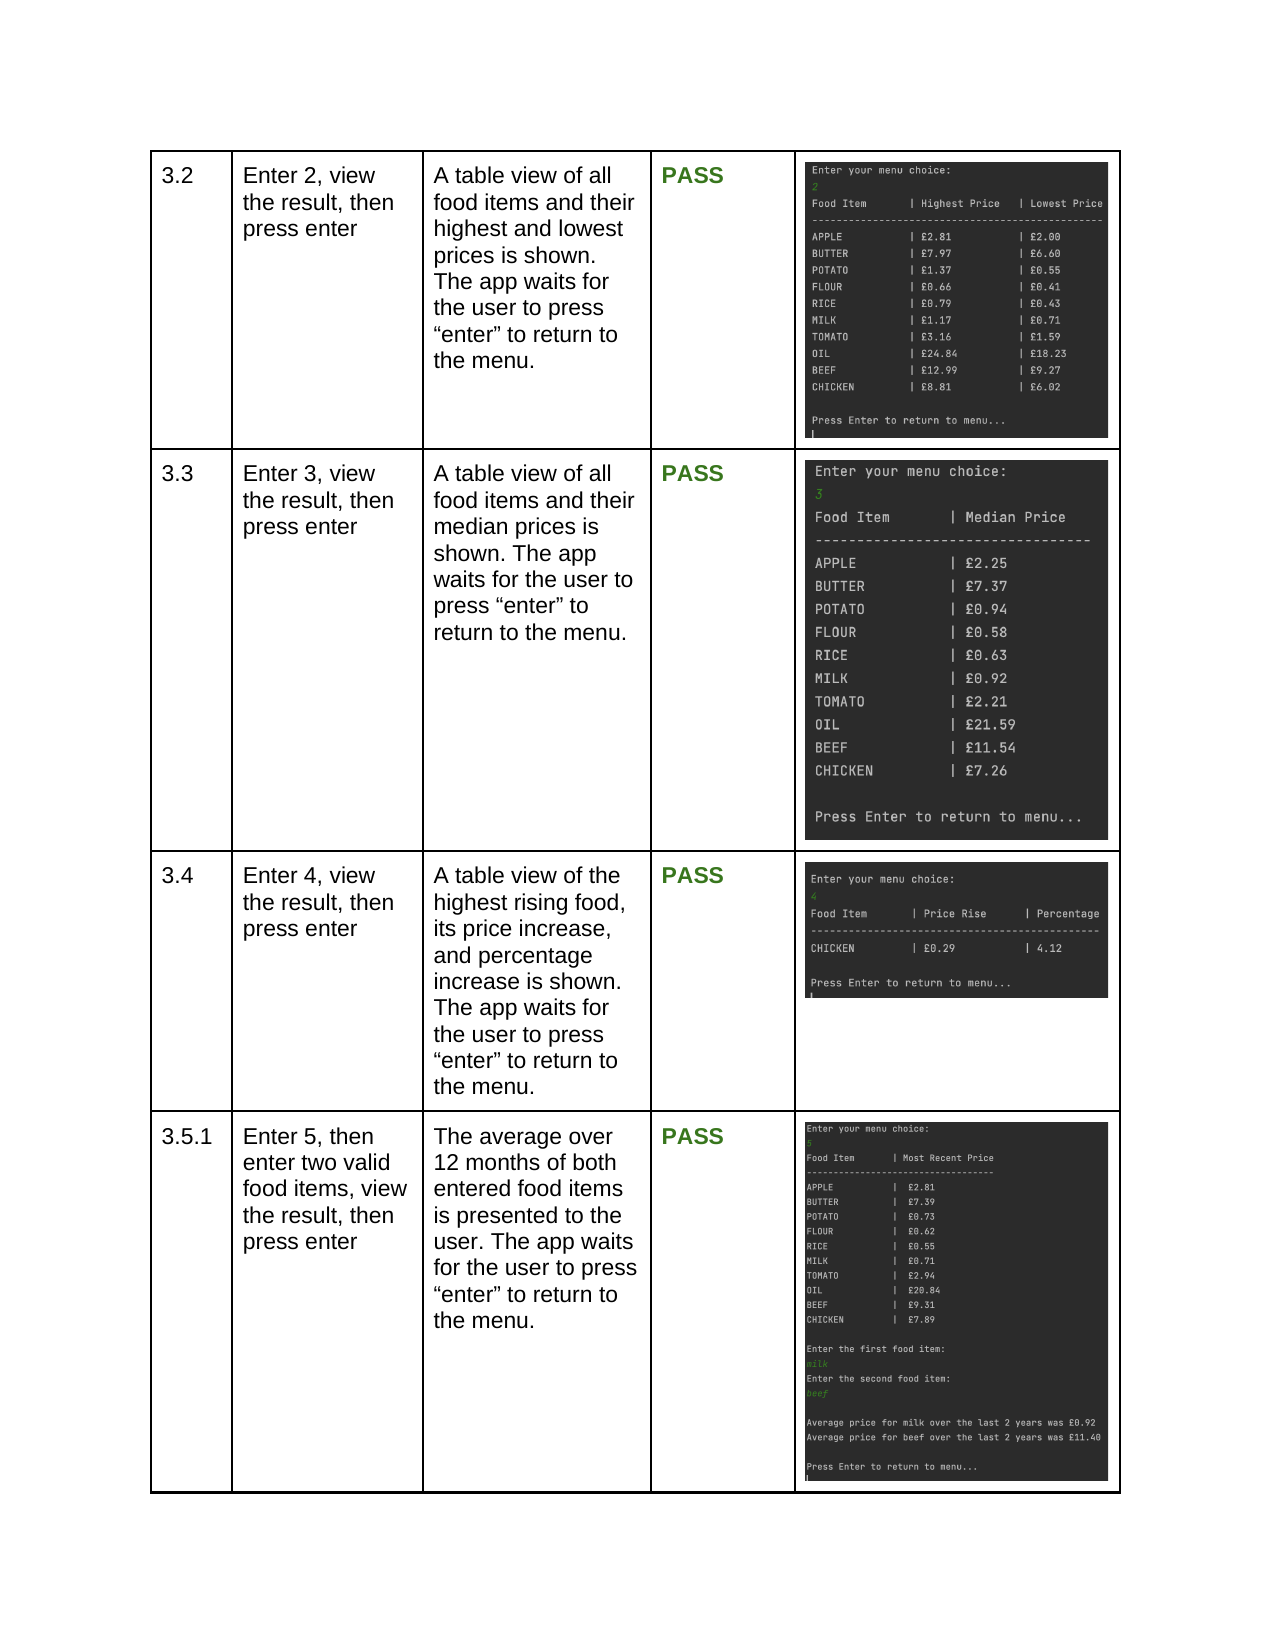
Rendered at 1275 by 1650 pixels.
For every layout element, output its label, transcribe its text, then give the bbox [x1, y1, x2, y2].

picture [805, 862, 1109, 998]
picture [805, 162, 1109, 438]
picture [805, 1122, 1109, 1481]
table_cell [796, 152, 1119, 448]
picture [805, 460, 1109, 840]
table_cell PASS [652, 450, 794, 850]
table_cell [796, 852, 1119, 1110]
table_cell PASS [652, 852, 794, 1110]
table_cell [796, 1112, 1119, 1491]
table_cell PASS [652, 1112, 794, 1491]
table_cell A table view of the highest rising food, its price increase, and percentage increase is shown. The app waits for the user to press “enter” to return to the menu. [424, 852, 650, 1110]
table_cell The average over 12 months of both entered food items is presented to the user. The app waits for the user to press “enter” to return to the menu. [424, 1112, 650, 1491]
table_cell A table view of all food items and their median prices is shown. The app waits for the user to press “enter” to return to the menu. [424, 450, 650, 850]
table_cell [796, 450, 1119, 850]
table_cell 3.5.1 [152, 1112, 231, 1491]
table_cell Enter 2, view the result, then press enter [233, 152, 422, 448]
table_cell Enter 4, view the result, then press enter [233, 852, 422, 1110]
table_cell 3.4 [152, 852, 231, 1110]
table_cell A table view of all food items and their highest and lowest prices is shown. The app waits for the user to press “enter” to return to the menu. [424, 152, 650, 448]
table_cell 3.3 [152, 450, 231, 850]
table_cell Enter 5, then enter two valid food items, view the result, then press enter [233, 1112, 422, 1491]
table_cell PASS [652, 152, 794, 448]
table_cell Enter 3, view the result, then press enter [233, 450, 422, 850]
table_cell 3.2 [152, 152, 231, 448]
